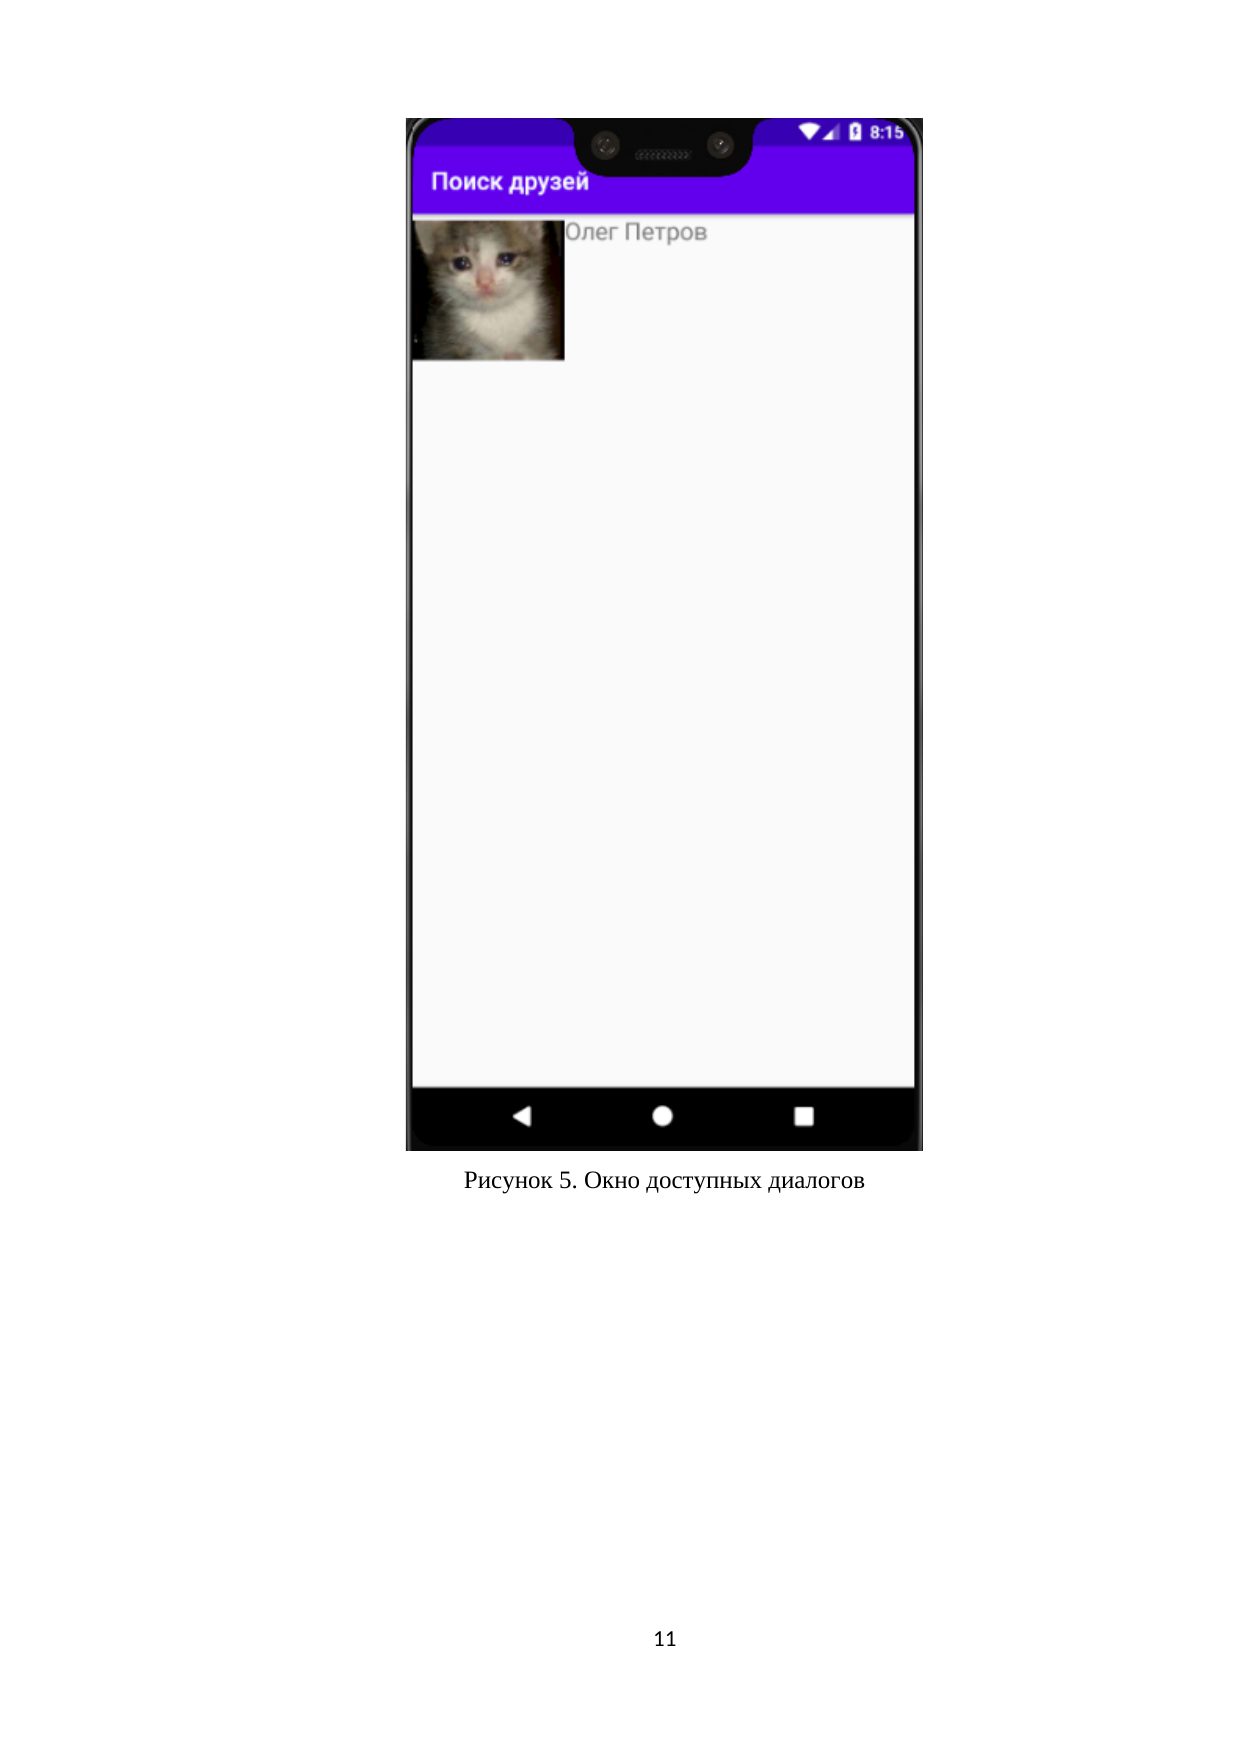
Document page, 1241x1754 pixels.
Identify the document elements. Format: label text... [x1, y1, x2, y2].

picture [405, 118, 923, 1151]
list Рисунок 5. Окно доступных диалогов [177, 1165, 1152, 1194]
